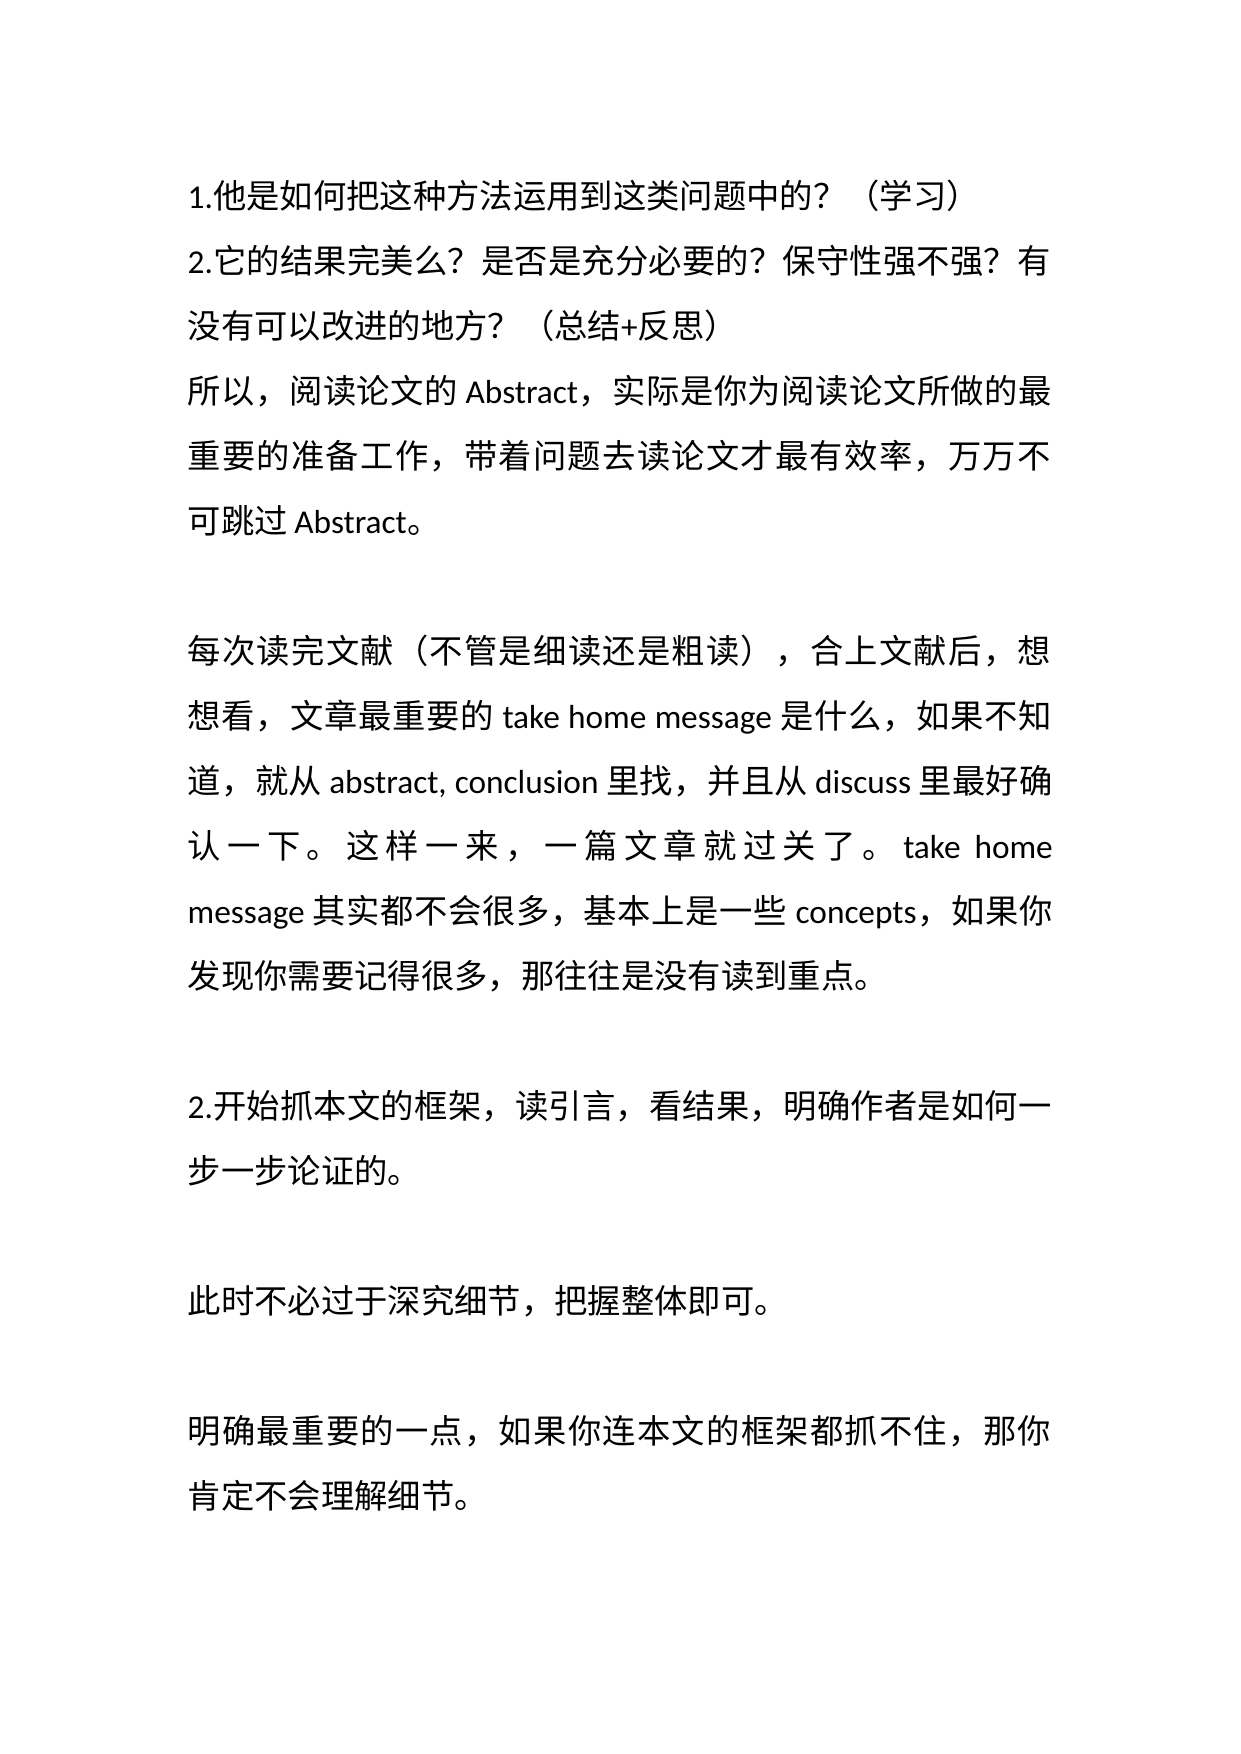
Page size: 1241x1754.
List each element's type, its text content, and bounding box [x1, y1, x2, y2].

text 此时不必过于深究细节，把握整体即可。 [187, 1267, 1053, 1332]
text 1.他是如何把这种方法运用到这类问题中的？（学习） [187, 162, 1053, 227]
text 2.它的结果完美么？是否是充分必要的？保守性强不强？有没有可以改进的地方？（总结+反思） [187, 227, 1053, 357]
text 2.开始抓本文的框架，读引言，看结果，明确作者是如何一步一步论证的。 [187, 1072, 1053, 1202]
text 明确最重要的一点，如果你连本文的框架都抓不住，那你肯定不会理解细节。 [187, 1397, 1053, 1527]
text 所以，阅读论文的Abstract，实际是你为阅读论文所做的最重要的准备工作，带着问题去读论文才最有效率，万万不可跳过Abstract。 [187, 357, 1053, 552]
text 每次读完文献（不管是细读还是粗读），合上文献后，想想看，文章最重要的take home message是什么，如果不知道，就从abstract, conclusion里找，并且从discuss里最好确认一下。这样一来，一篇文章就过关了。take home message其实都不会很多，基本上是一些concepts，如果你发现你需要记得很多，那往往是没有读到重点。 [187, 617, 1053, 1007]
